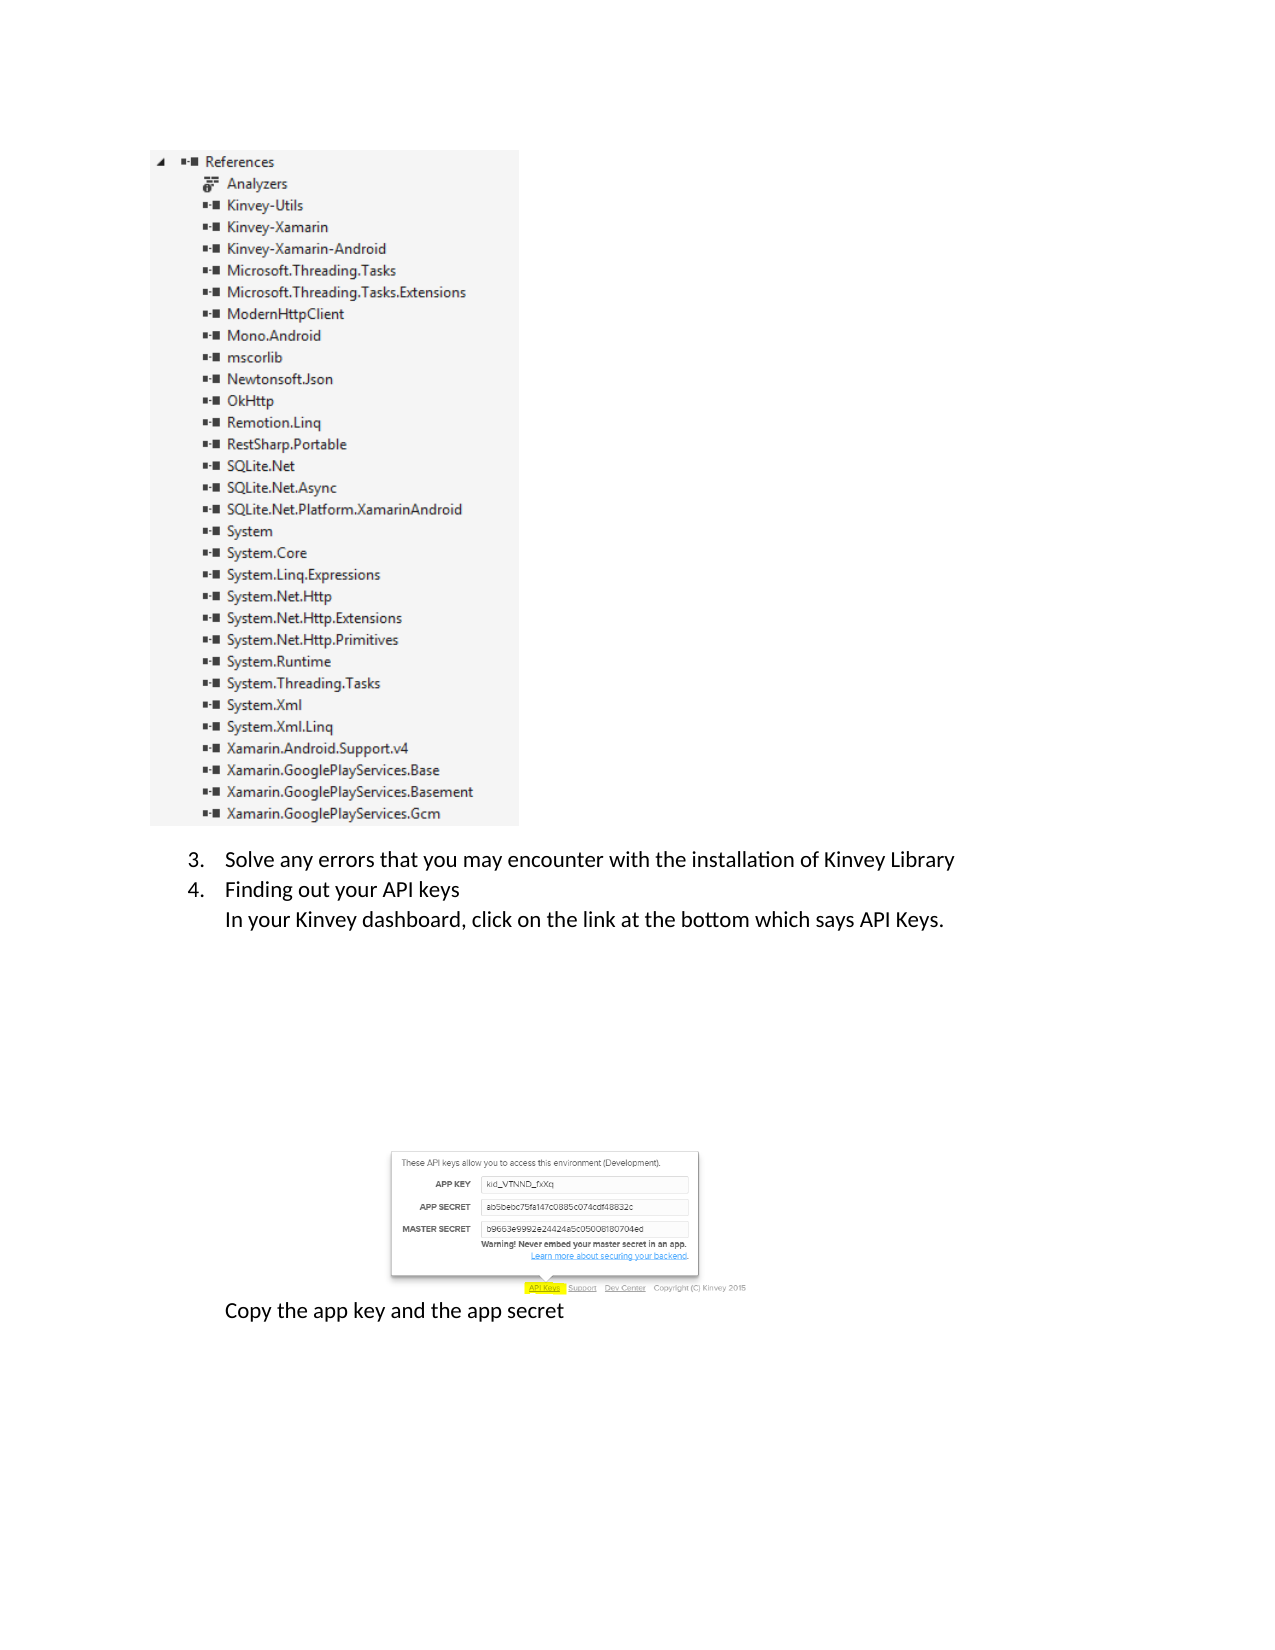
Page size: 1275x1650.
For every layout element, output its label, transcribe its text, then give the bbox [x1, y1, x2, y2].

list Copy the app key and the app secret [225, 1297, 1125, 1325]
list Finding out your API keys [187, 875, 1125, 903]
picture [150, 150, 519, 826]
picture [225, 965, 761, 1295]
list In your Kinvey dashboard, click on the link at the bottom which says API Keys. [225, 905, 1125, 933]
list Solve any errors that you may encounter with the installation of Kinvey Library [187, 845, 1125, 873]
